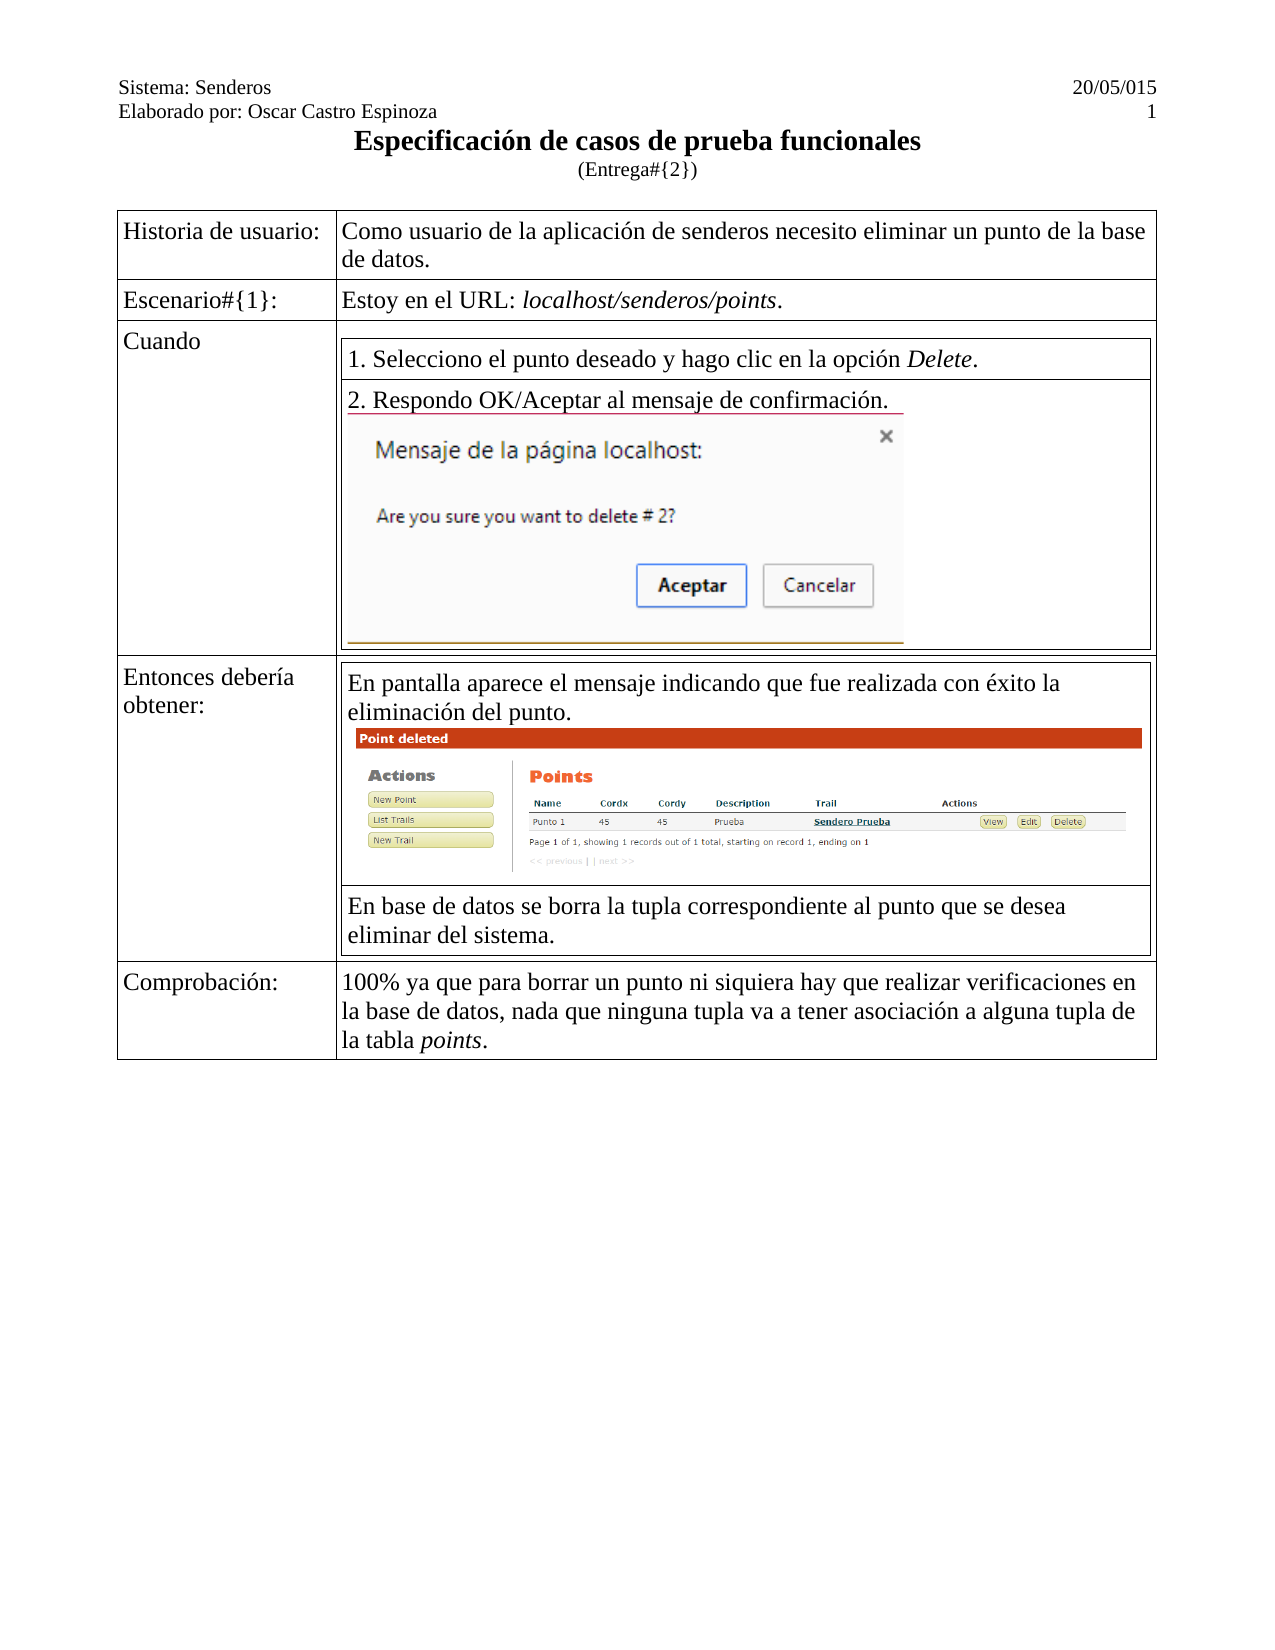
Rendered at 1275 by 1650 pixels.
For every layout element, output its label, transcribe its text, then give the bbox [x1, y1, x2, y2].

table_cell 100% ya que para borrar un punto ni siquiera hay que realizar verificaciones en la base de datos, nada que ninguna tupla va a tener asociación a alguna tupla de la tabla points. [337, 962, 1156, 1059]
table_header Como usuario de la aplicación de senderos necesito eliminar un punto de la base de datos. [337, 211, 1156, 279]
table_cell [337, 656, 1156, 961]
table_cell Estoy en el URL: localhost/senderos/points. [337, 280, 1156, 320]
picture [347, 413, 904, 644]
picture [347, 725, 1145, 880]
table_cell Cuando [118, 321, 336, 655]
text (Entrega#{2}) [118, 157, 1157, 181]
table_cell Entonces debería obtener: [118, 656, 336, 961]
table_cell Comprobación: [118, 962, 336, 1059]
table_cell Escenario#{1}: [118, 280, 336, 320]
table_header Historia de usuario: [118, 211, 336, 279]
table_cell [337, 321, 1156, 655]
text Especificación de casos de prueba funcionales [118, 123, 1157, 157]
